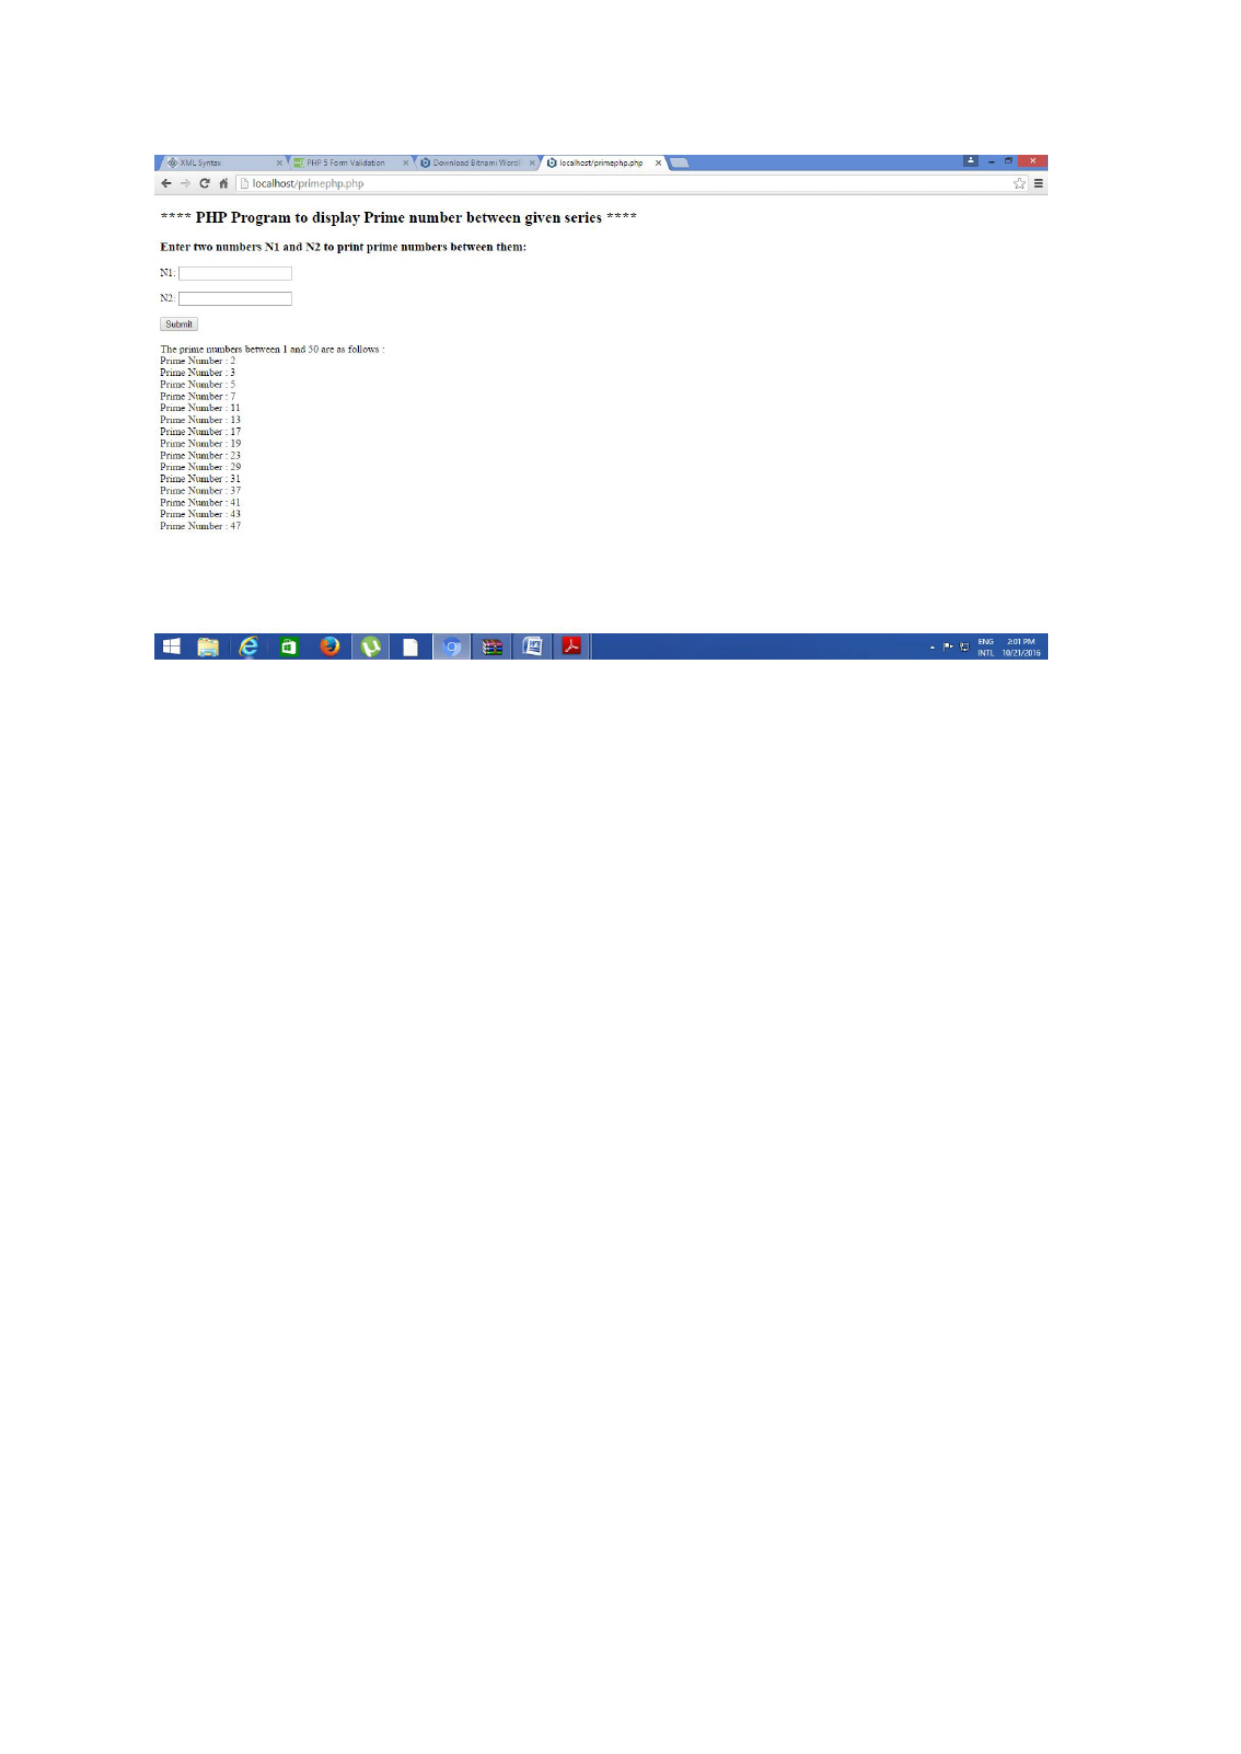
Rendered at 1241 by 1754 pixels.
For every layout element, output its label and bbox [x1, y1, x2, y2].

picture [150, 150, 1049, 661]
